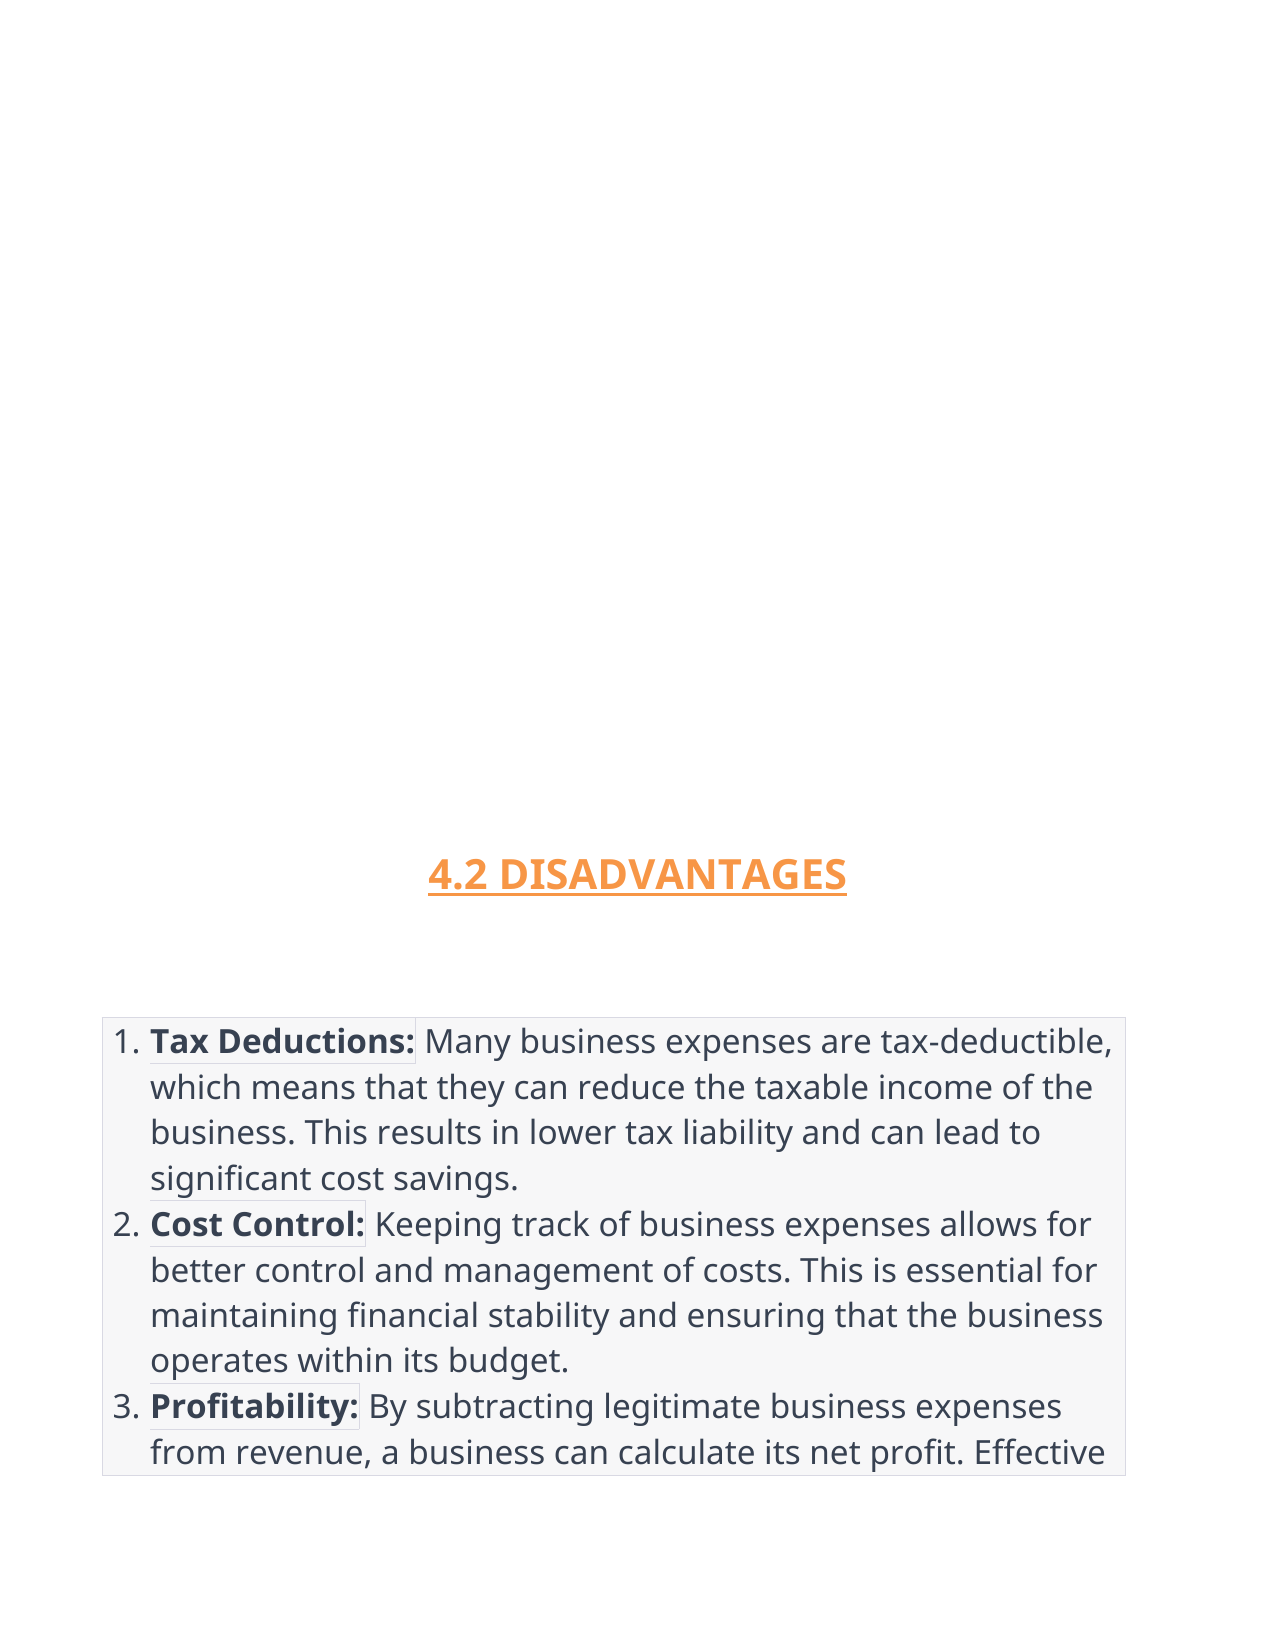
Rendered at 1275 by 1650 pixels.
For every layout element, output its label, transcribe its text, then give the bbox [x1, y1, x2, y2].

list Cost Control: Keeping track of business expenses allows for better control and management of costs. This is essential for maintaining financial stability and ensuring that the business operates within its budget. [103, 1199, 1125, 1382]
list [103, 1382, 1125, 1475]
text 4.2 DISADVANTAGES [150, 845, 1125, 901]
list Tax Deductions: Many business expenses are tax-deductible, which means that they can reduce the taxable income of the business. This results in lower tax liability and can lead to significant cost savings. [103, 1018, 1125, 1199]
